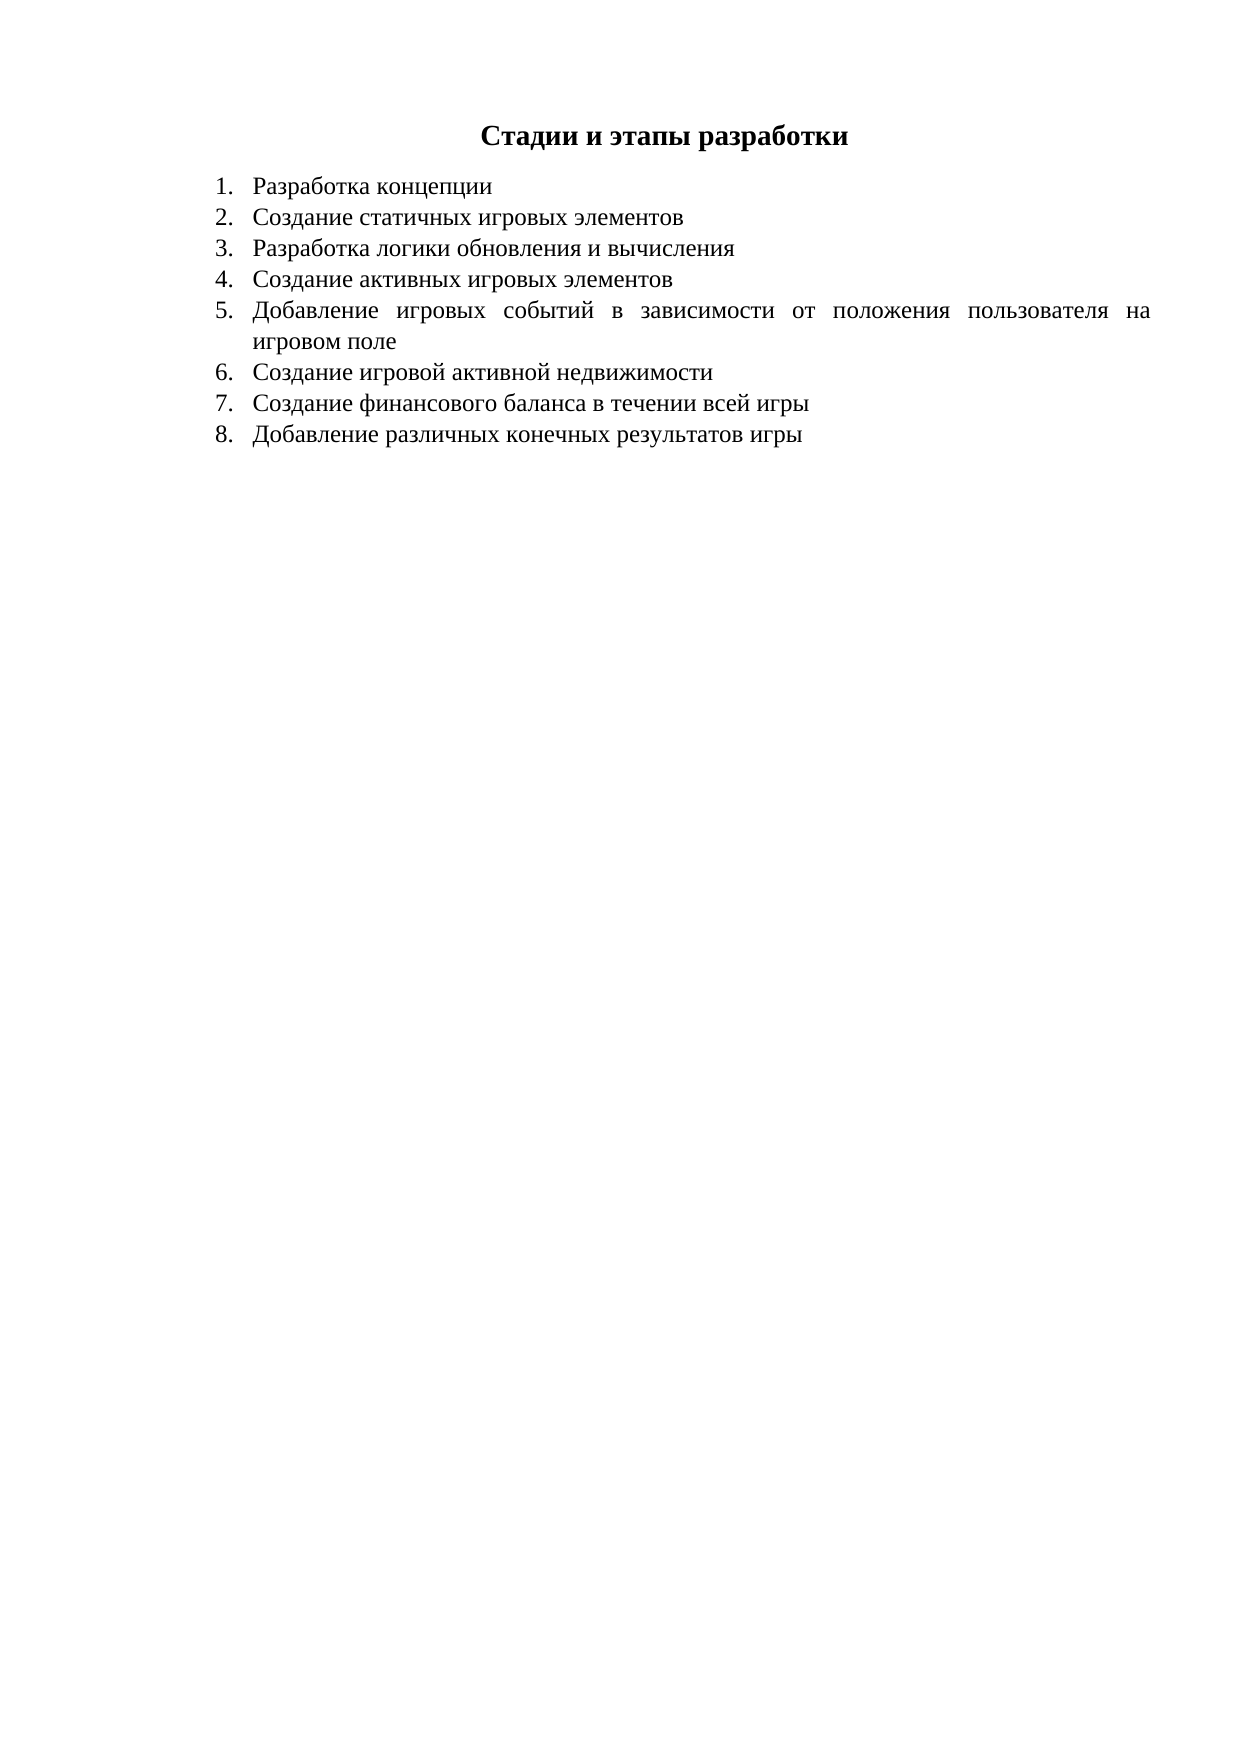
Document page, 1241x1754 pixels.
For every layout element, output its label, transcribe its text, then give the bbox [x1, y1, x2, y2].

list Создание активных игровых элементов [215, 264, 1152, 293]
list Добавление различных конечных результатов игры [215, 419, 1152, 448]
text Стадии и этапы разработки [177, 118, 1152, 152]
list Создание игровой активной недвижимости [215, 357, 1152, 386]
list Создание статичных игровых элементов [215, 202, 1152, 231]
list Создание финансового баланса в течении всей игры [215, 388, 1152, 417]
list Добавление игровых событий в зависимости от положения пользователя на игровом поле [215, 295, 1152, 355]
list Разработка концепции [215, 171, 1152, 200]
list Разработка логики обновления и вычисления [215, 233, 1152, 262]
